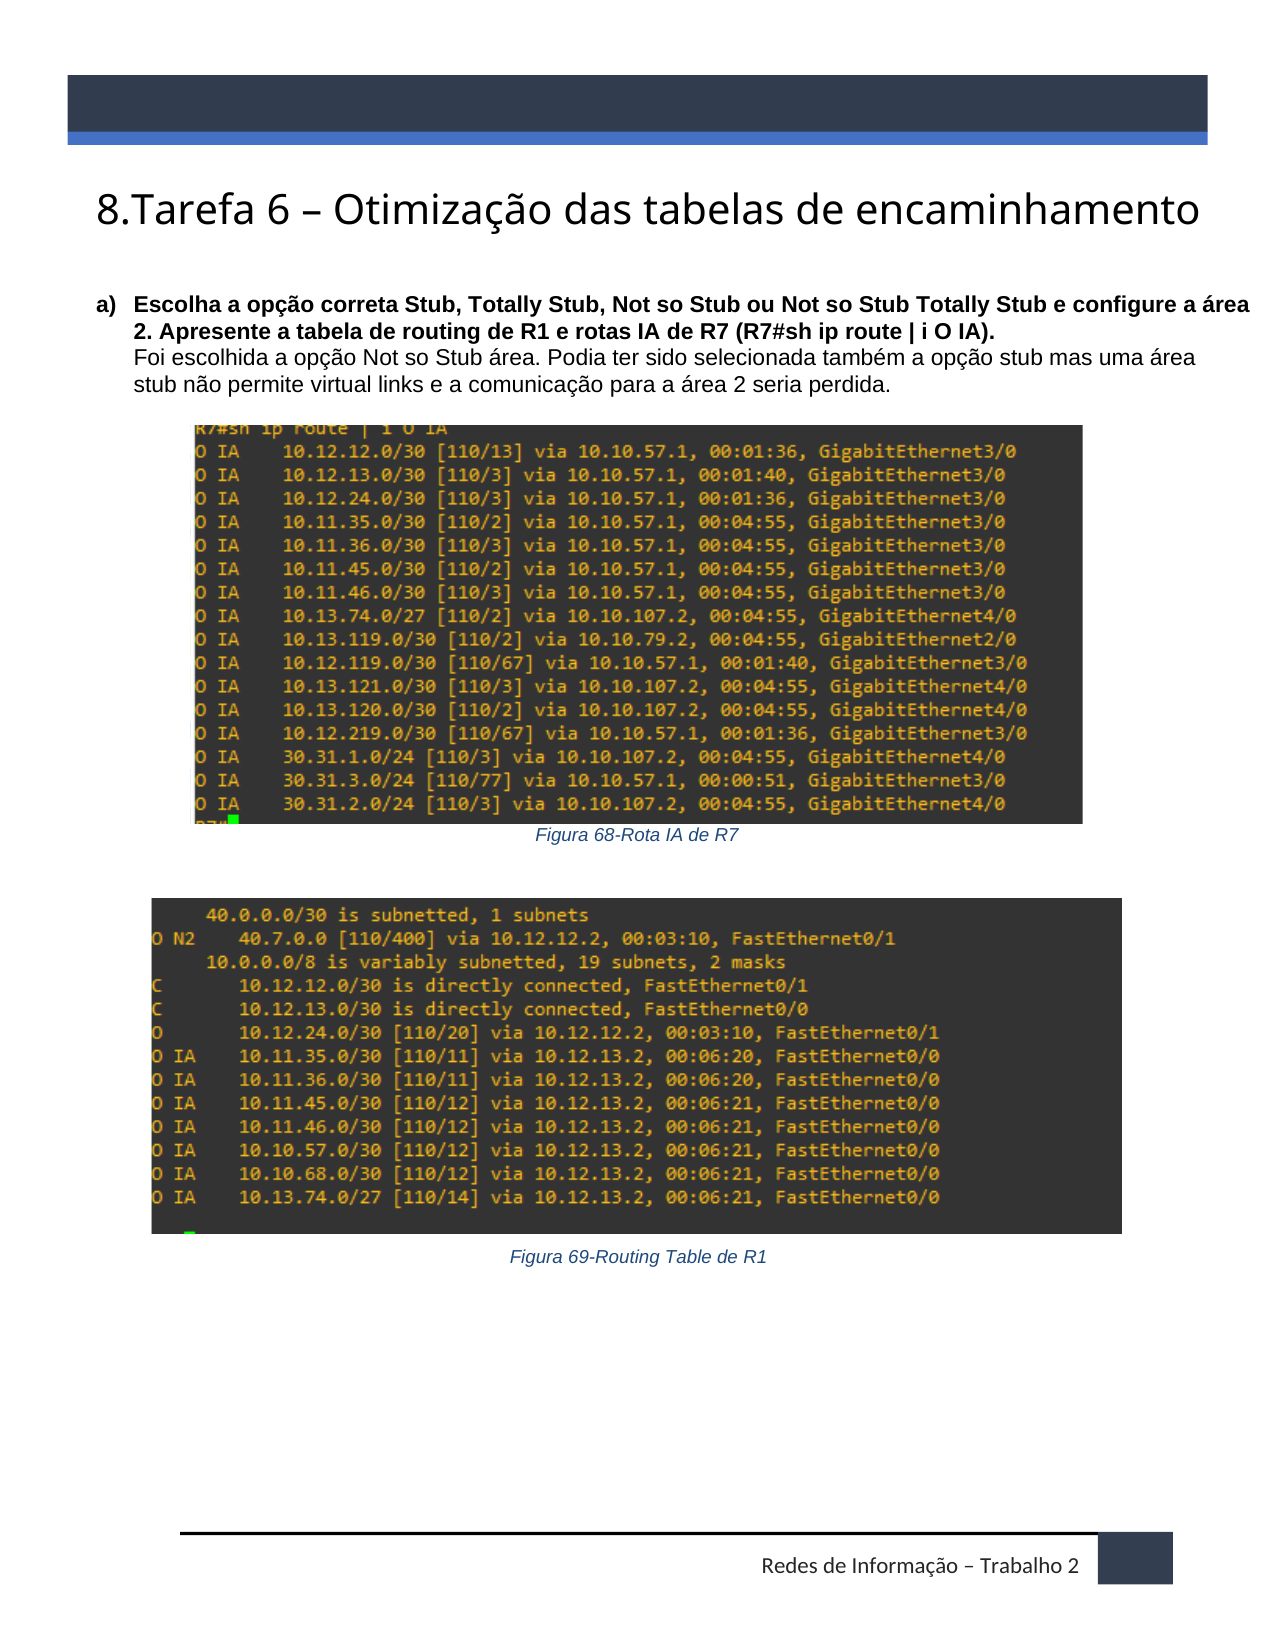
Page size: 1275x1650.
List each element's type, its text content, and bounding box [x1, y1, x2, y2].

text Foi escolhida a opção Not so Stub área. Podia ter sido selecionada também a opção stub mas uma área [133, 344, 1262, 371]
list Escolha a opção correta Stub, Totally Stub, Not so Stub ou Not so Stub Totally Stub e configure a área 2. Apresente a tabela de routing de R1 e rotas IA de R7 (R7#sh ip route | i O IA). [96, 291, 1262, 344]
picture [150, 898, 1122, 1234]
subtitle 8.Tarefa 6 – Otimização das tabelas de encaminhamento [96, 180, 1262, 237]
picture [189, 425, 1083, 824]
text stub não permite virtual links e a comunicação para a área 2 seria perdida. [133, 371, 1262, 397]
